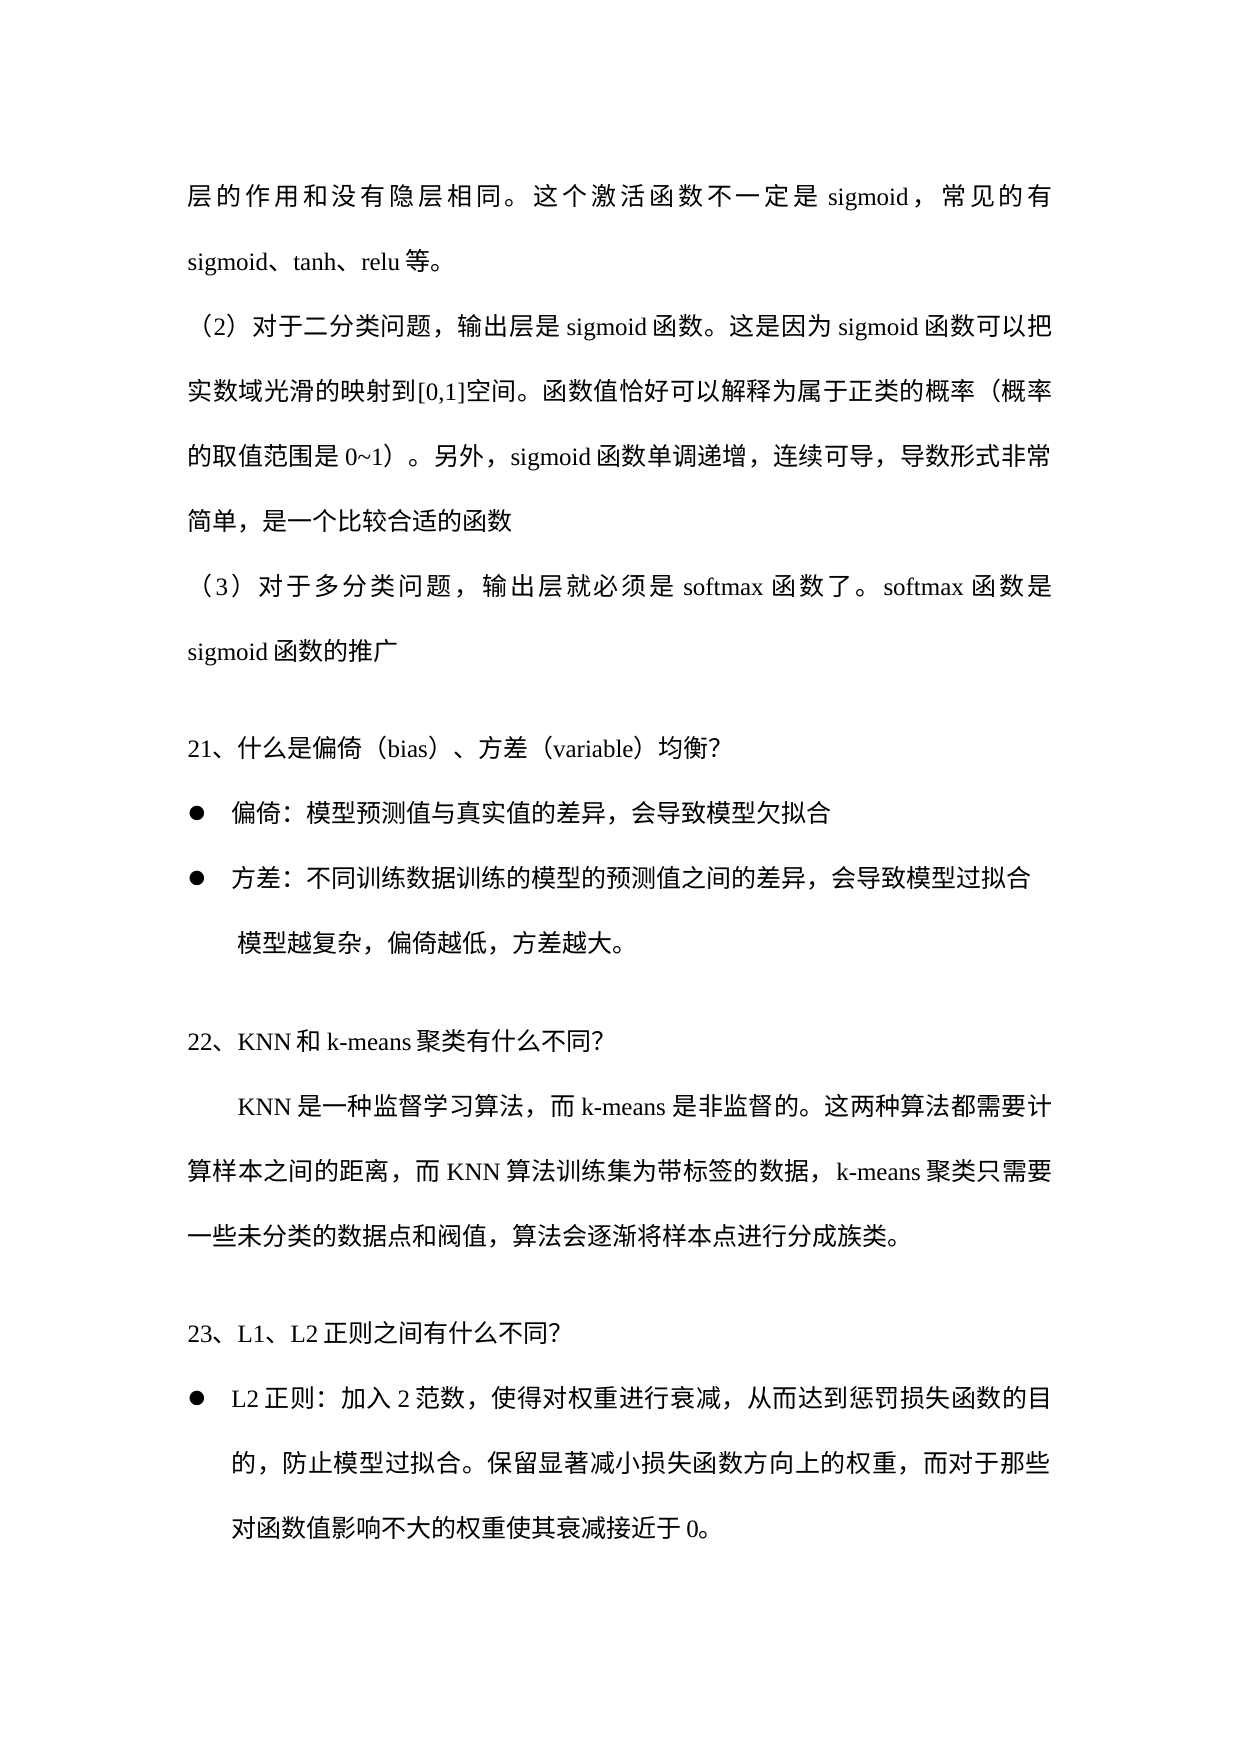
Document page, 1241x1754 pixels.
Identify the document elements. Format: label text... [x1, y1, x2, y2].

text （3）对于多分类问题，输出层就必须是softmax函数了。softmax函数是sigmoid函数的推广 [187, 552, 1053, 682]
list 偏倚：模型预测值与真实值的差异，会导致模型欠拟合 [187, 779, 1053, 844]
list 方差：不同训练数据训练的模型的预测值之间的差异，会导致模型过拟合 [187, 844, 1053, 909]
text （2）对于二分类问题，输出层是sigmoid函数。这是因为sigmoid函数可以把实数域光滑的映射到[0,1]空间。函数值恰好可以解释为属于正类的概率（概率的取值范围是0~1）。另外，sigmoid函数单调递增，连续可导，导数形式非常简单，是一个比较合适的函数 [187, 292, 1053, 552]
text KNN是一种监督学习算法，而k-means 是非监督的。这两种算法都需要计算样本之间的距离，而KNN算法训练集为带标签的数据，k-means聚类只需要一些未分类的数据点和阀值，算法会逐渐将样本点进行分成族类。 [187, 1072, 1053, 1267]
text 21、什么是偏倚（bias）、方差（variable）均衡？ [187, 714, 1053, 779]
list L2正则：加入2范数，使得对权重进行衰减，从而达到惩罚损失函数的目的，防止模型过拟合。保留显著减小损失函数方向上的权重，而对于那些对函数值影响不大的权重使其衰减接近于0。 [187, 1364, 1053, 1559]
text 22、KNN和k-means聚类有什么不同？ [187, 1007, 1053, 1072]
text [187, 162, 1053, 292]
text 23、L1、L2正则之间有什么不同？ [187, 1299, 1053, 1364]
text 模型越复杂，偏倚越低，方差越大。 [187, 909, 1053, 974]
